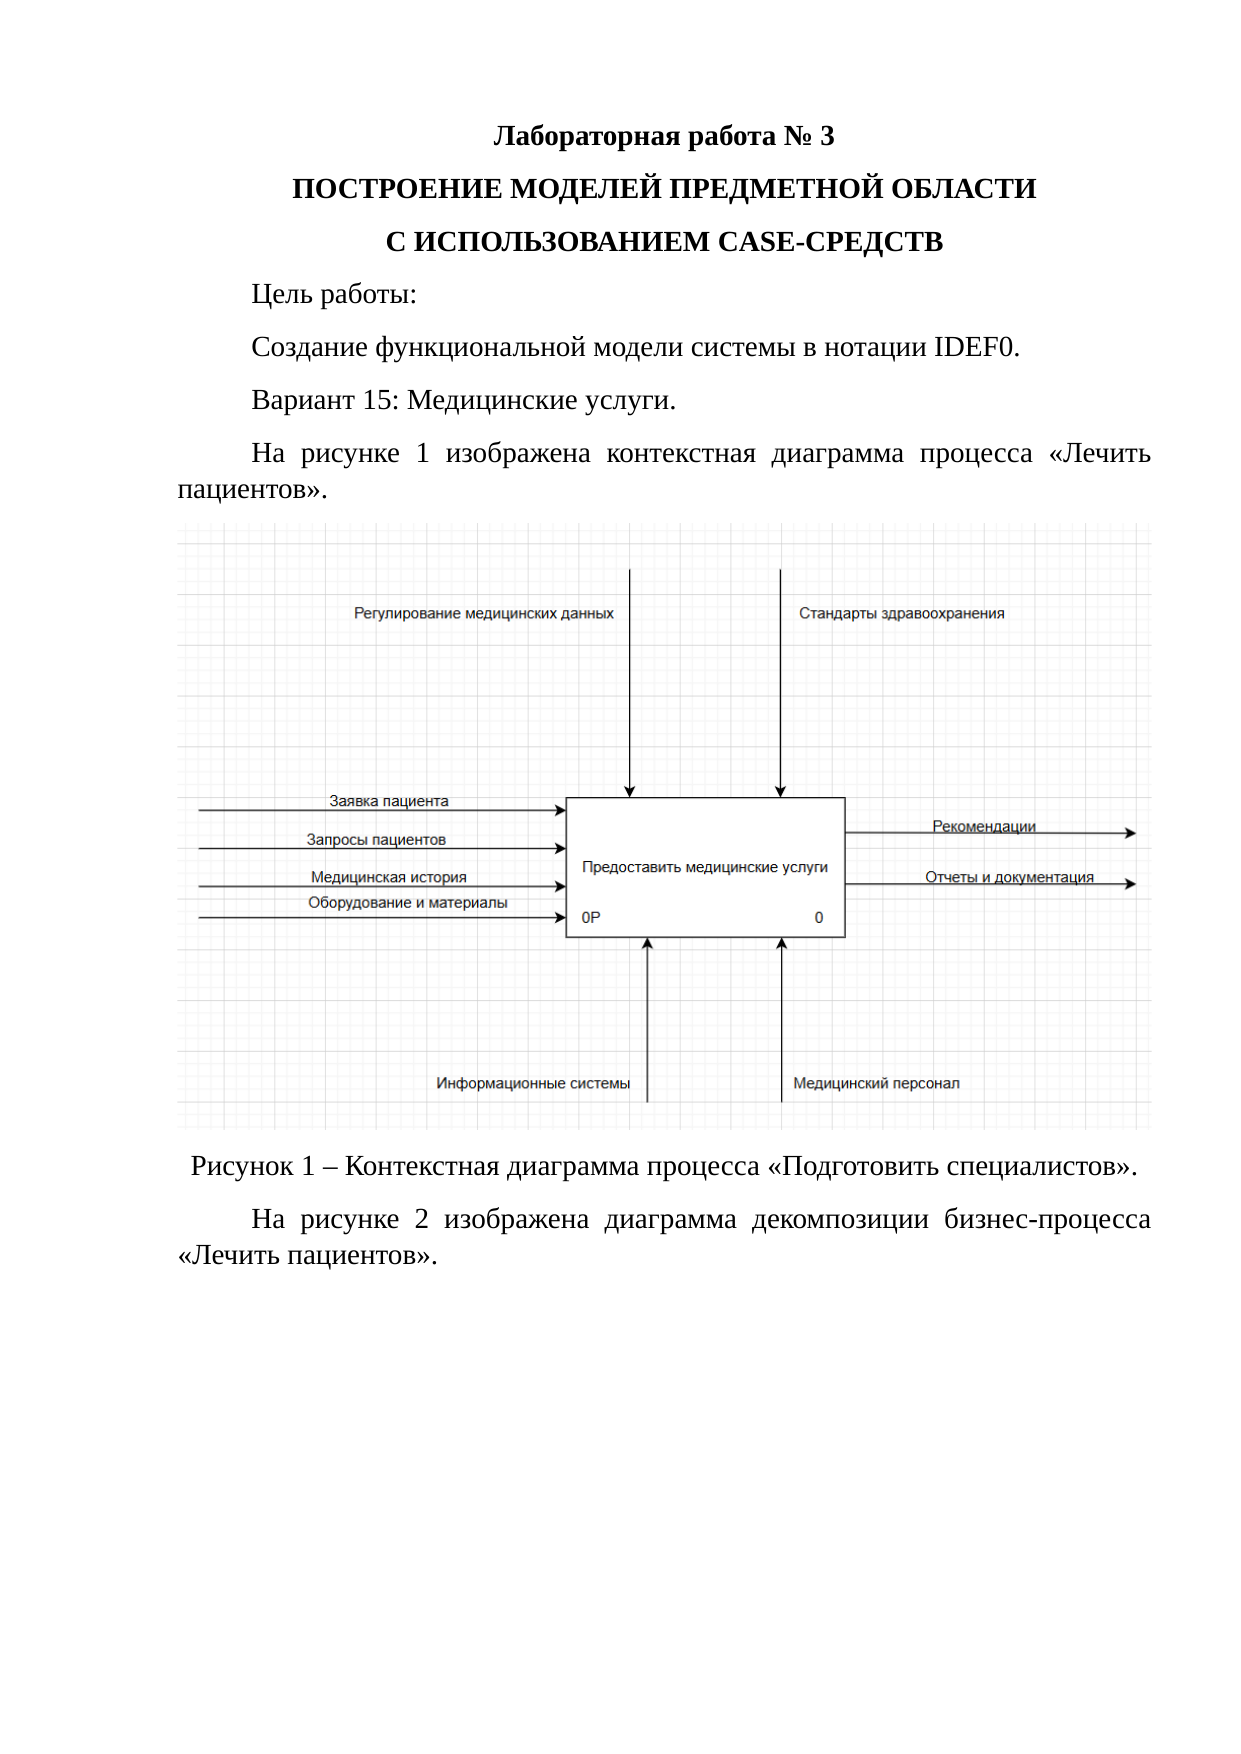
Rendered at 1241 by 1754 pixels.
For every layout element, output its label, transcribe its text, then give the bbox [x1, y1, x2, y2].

text С ИСПОЛЬЗОВАНИЕМ CASE-СРЕДСТВ [177, 224, 1152, 257]
text Лабораторная работа № 3 [177, 118, 1152, 152]
text Цель работы: [177, 277, 1152, 310]
text На рисунке 2 изображена диаграмма декомпозиции бизнес-процесса «Лечить пациентов». [177, 1201, 1152, 1271]
text На рисунке 1 изображена контекстная диаграмма процесса «Лечить пациентов». [177, 435, 1152, 505]
text ПОСТРОЕНИЕ МОДЕЛЕЙ ПРЕДМЕТНОЙ ОБЛАСТИ [177, 171, 1152, 204]
text Создание функциональной модели системы в нотации IDEF0. [177, 329, 1152, 363]
text Вариант 15: Медицинские услуги. [177, 382, 1152, 416]
text Рисунок 1 – Контекстная диаграмма процесса «Подготовить специалистов». [177, 1148, 1152, 1182]
picture [177, 523, 1152, 1130]
